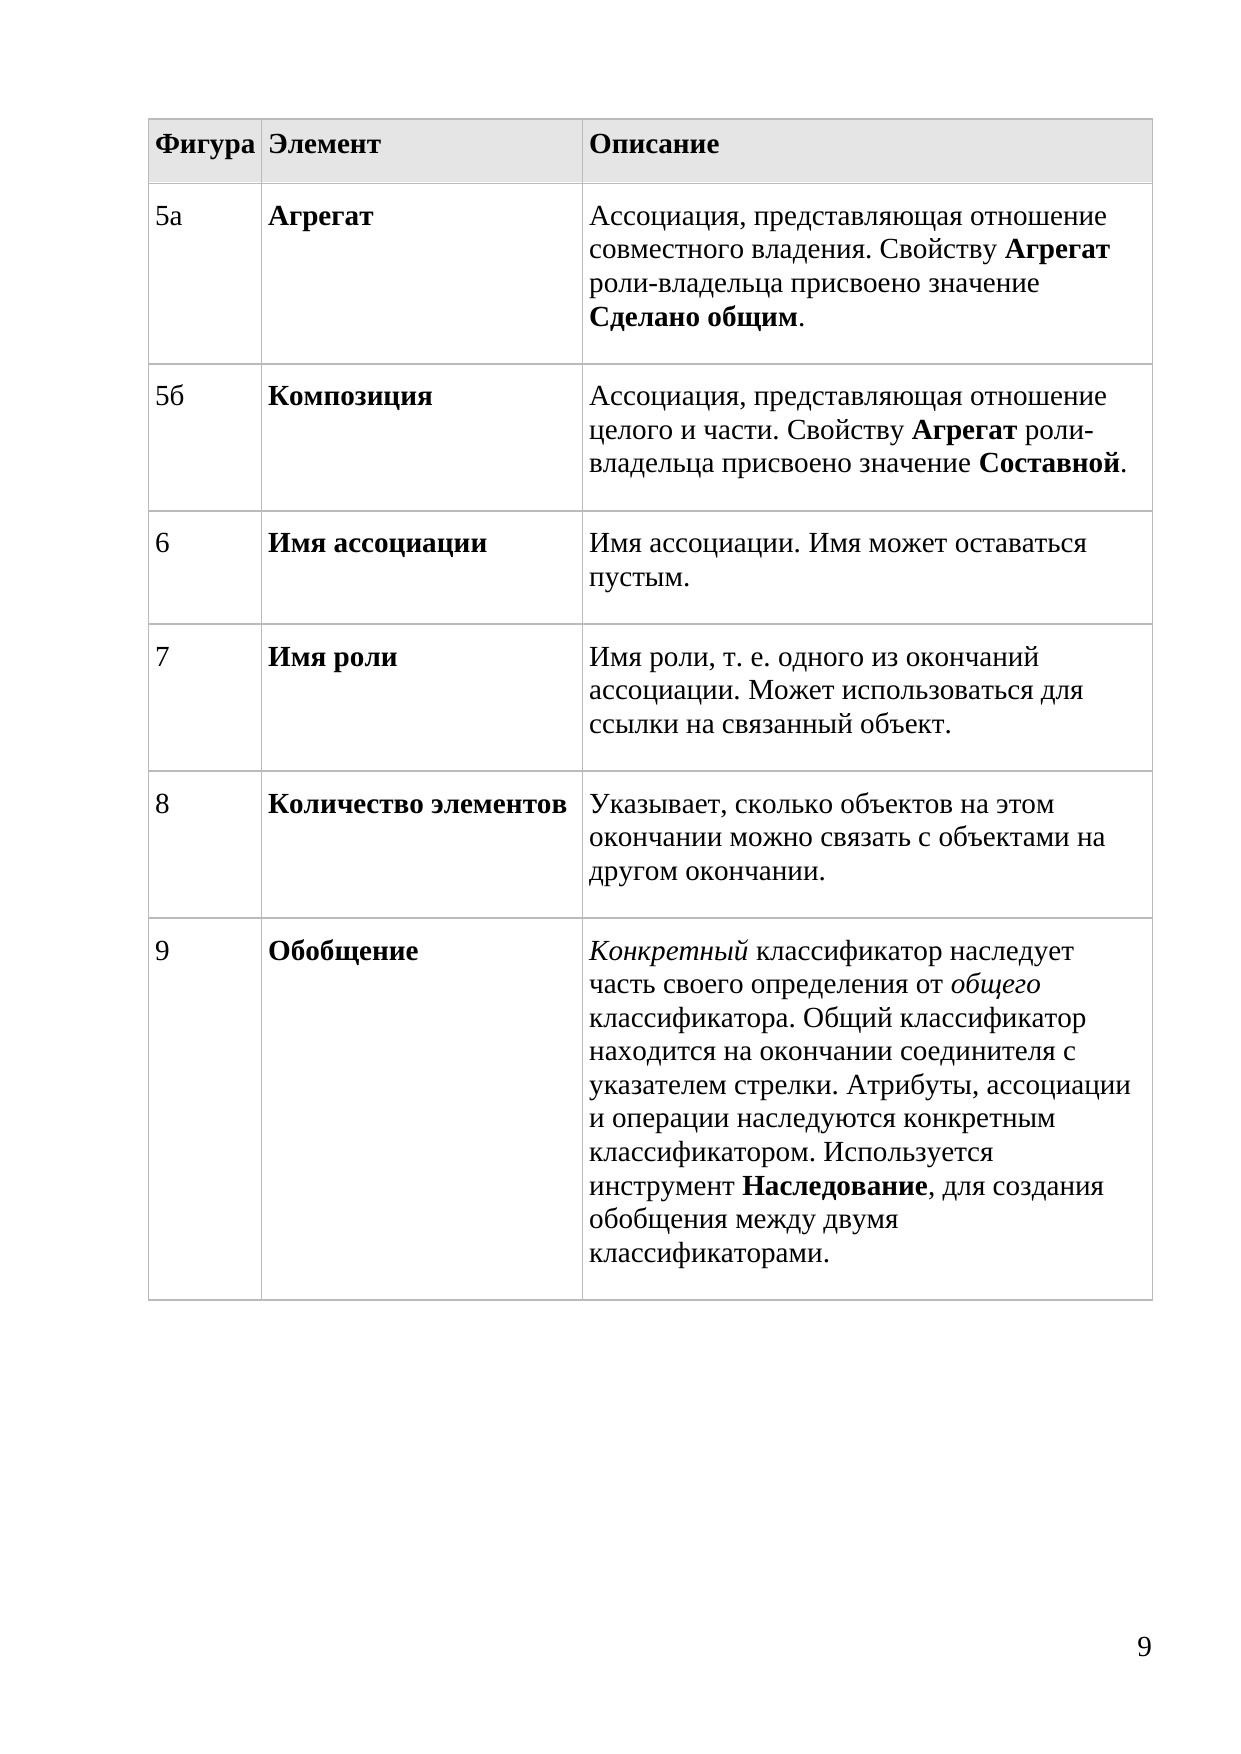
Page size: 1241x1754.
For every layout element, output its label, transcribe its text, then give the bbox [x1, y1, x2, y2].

table_cell 5б [149, 365, 261, 510]
table_cell Композиция [262, 365, 582, 510]
table_cell Имя роли [262, 625, 582, 770]
table_cell Имя ассоциации [262, 512, 582, 623]
table_header Описание [583, 120, 1152, 182]
table_cell 6 [149, 512, 261, 623]
table_cell Имя ассоциации. Имя может оставаться пустым. [583, 512, 1152, 623]
table_cell Конкретный классификатор наследует часть своего определения от общего классификатора. Общий классификатор находится на окончании соединителя с указателем стрелки. Атрибуты, ассоциации и операции наследуются конкретным классификатором. Используется инструмент Наследование, для создания обобщения между двумя классификаторами. [583, 919, 1152, 1299]
table_cell Указывает, сколько объектов на этом окончании можно связать с объектами на другом окончании. [583, 772, 1152, 917]
table_cell 8 [149, 772, 261, 917]
table_header Фигура [149, 120, 261, 182]
table_cell 7 [149, 625, 261, 770]
table_cell Ассоциация, представляющая отношение целого и части. Свойству Агрегат роли-владельца присвоено значение Составной. [583, 365, 1152, 510]
table_cell Количество элементов [262, 772, 582, 917]
table_cell Обобщение [262, 919, 582, 1299]
table_header Элемент [262, 120, 582, 182]
table_cell 5a [149, 184, 261, 363]
table_cell Агрегат [262, 184, 582, 363]
table_cell Имя роли, т. е. одного из окончаний ассоциации. Может использоваться для ссылки на связанный объект. [583, 625, 1152, 770]
table_cell 9 [149, 919, 261, 1299]
table_cell Ассоциация, представляющая отношение совместного владения. Свойству Агрегат роли-владельца присвоено значение Сделано общим. [583, 184, 1152, 363]
